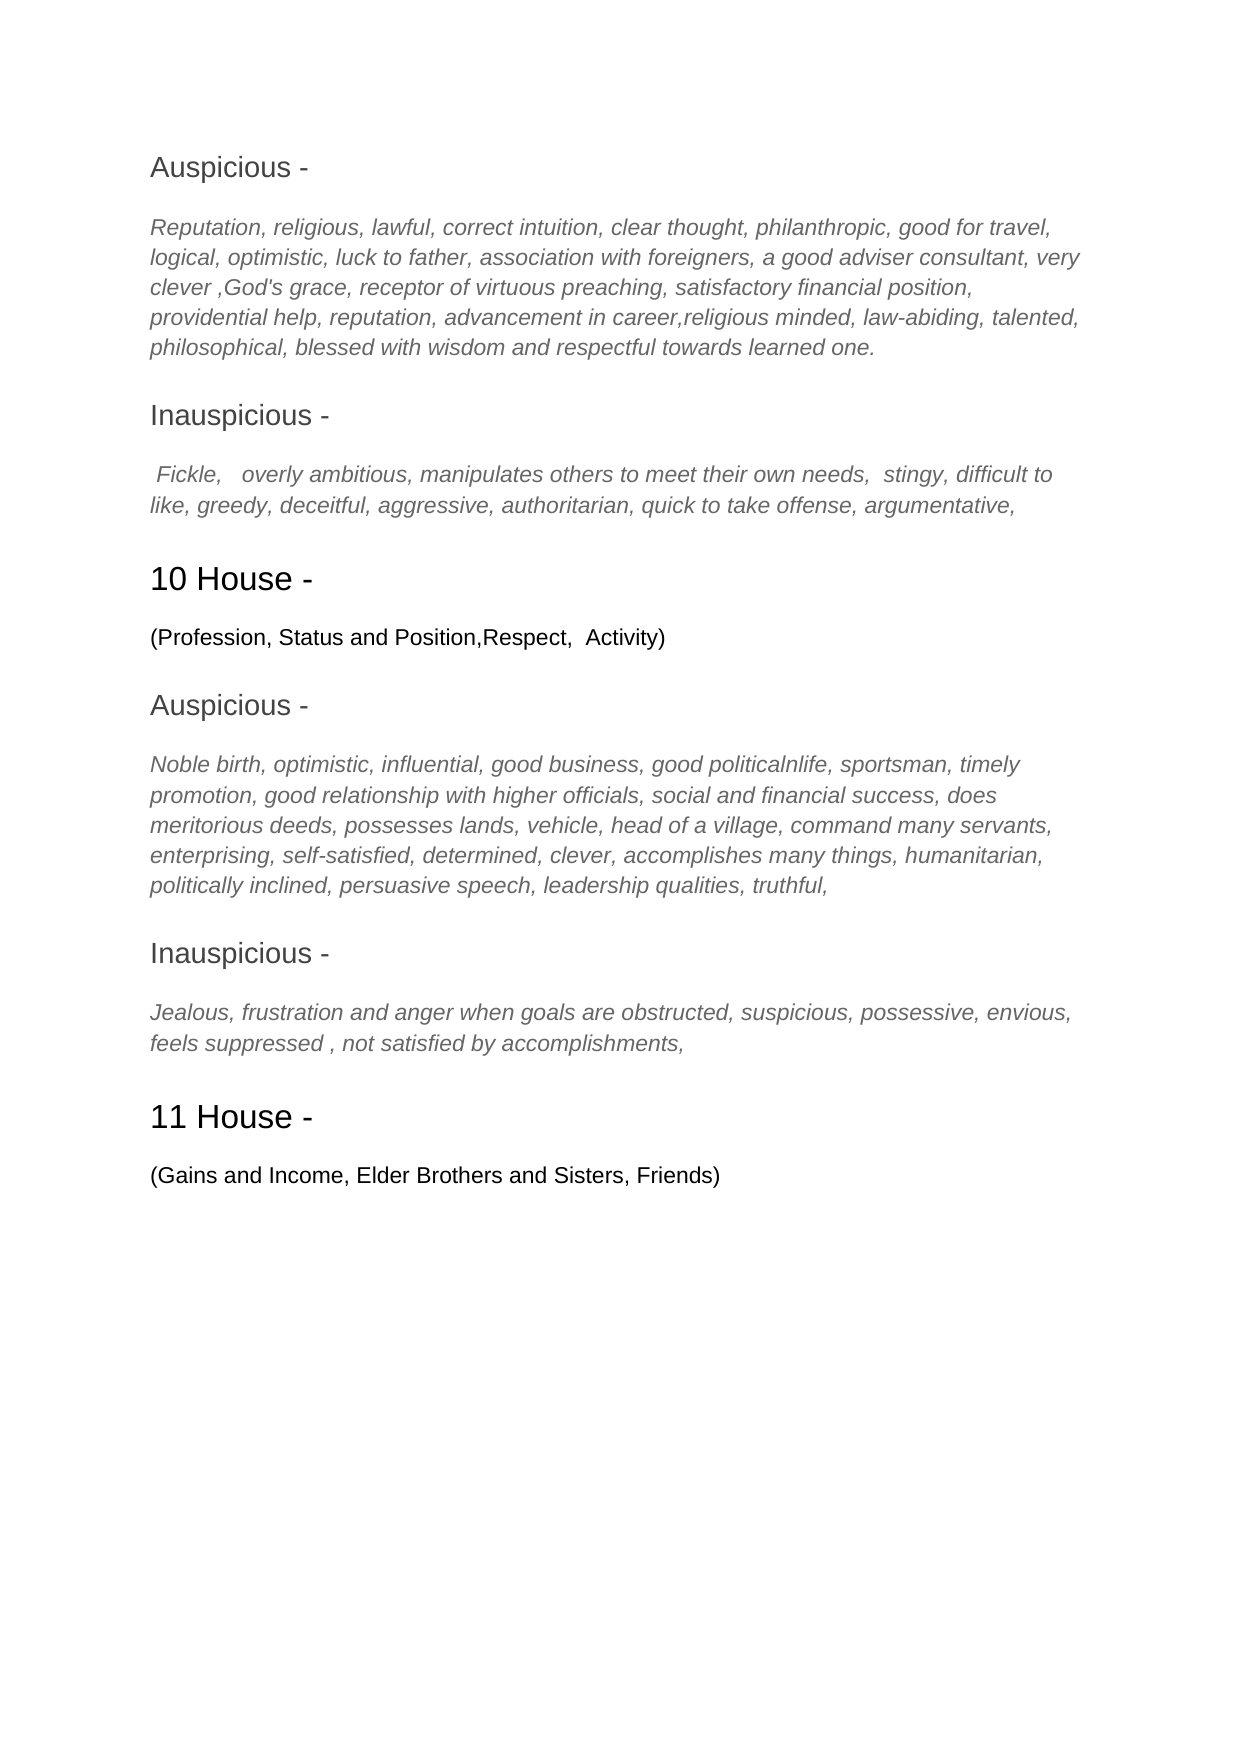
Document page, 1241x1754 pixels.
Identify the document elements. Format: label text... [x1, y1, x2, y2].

subtitle Noble birth, optimistic, influential, good business, good politicalnlife, sportsman, timely promotion, good relationship with higher officials, social and financial success, does meritorious deeds, possesses lands, vehicle, head of a village, command many servants, enterprising, self-satisfied, determined, clever, accomplishes many things, humanitarian, politically inclined, persuasive speech, leadership qualities, truthful, [150, 751, 1090, 899]
subtitle Auspicious - [150, 150, 1090, 183]
subtitle Auspicious - [150, 688, 1090, 721]
subtitle 11 House - [150, 1097, 1090, 1136]
subtitle Inauspicious - [150, 936, 1090, 969]
subtitle 10 House - [150, 559, 1090, 598]
subtitle Jealous, frustration and anger when goals are obstructed, suspicious, possessive, envious, feels suppressed , not satisfied by accomplishments, [150, 999, 1090, 1056]
subtitle Reputation, religious, lawful, correct intuition, clear thought, philanthropic, good for travel, logical, optimistic, luck to father, association with foreigners, a good adviser consultant, very clever ,God's grace, receptor of virtuous preaching, satisfactory financial position, providential help, reputation, advancement in career,religious minded, law-abiding, talented, philosophical, blessed with wisdom and respectful towards learned one. [150, 213, 1090, 361]
subtitle Fickle, overly ambitious, manipulates others to meet their own needs, stingy, difficult to like, greedy, deceitful, aggressive, authoritarian, quick to take offense, argumentative, [150, 461, 1090, 518]
subtitle Inauspicious - [150, 398, 1090, 431]
text (Gains and Income, Elder Brothers and Sisters, Friends) [150, 1162, 1090, 1189]
text (Profession, Status and Position,Respect, Activity) [150, 624, 1090, 651]
